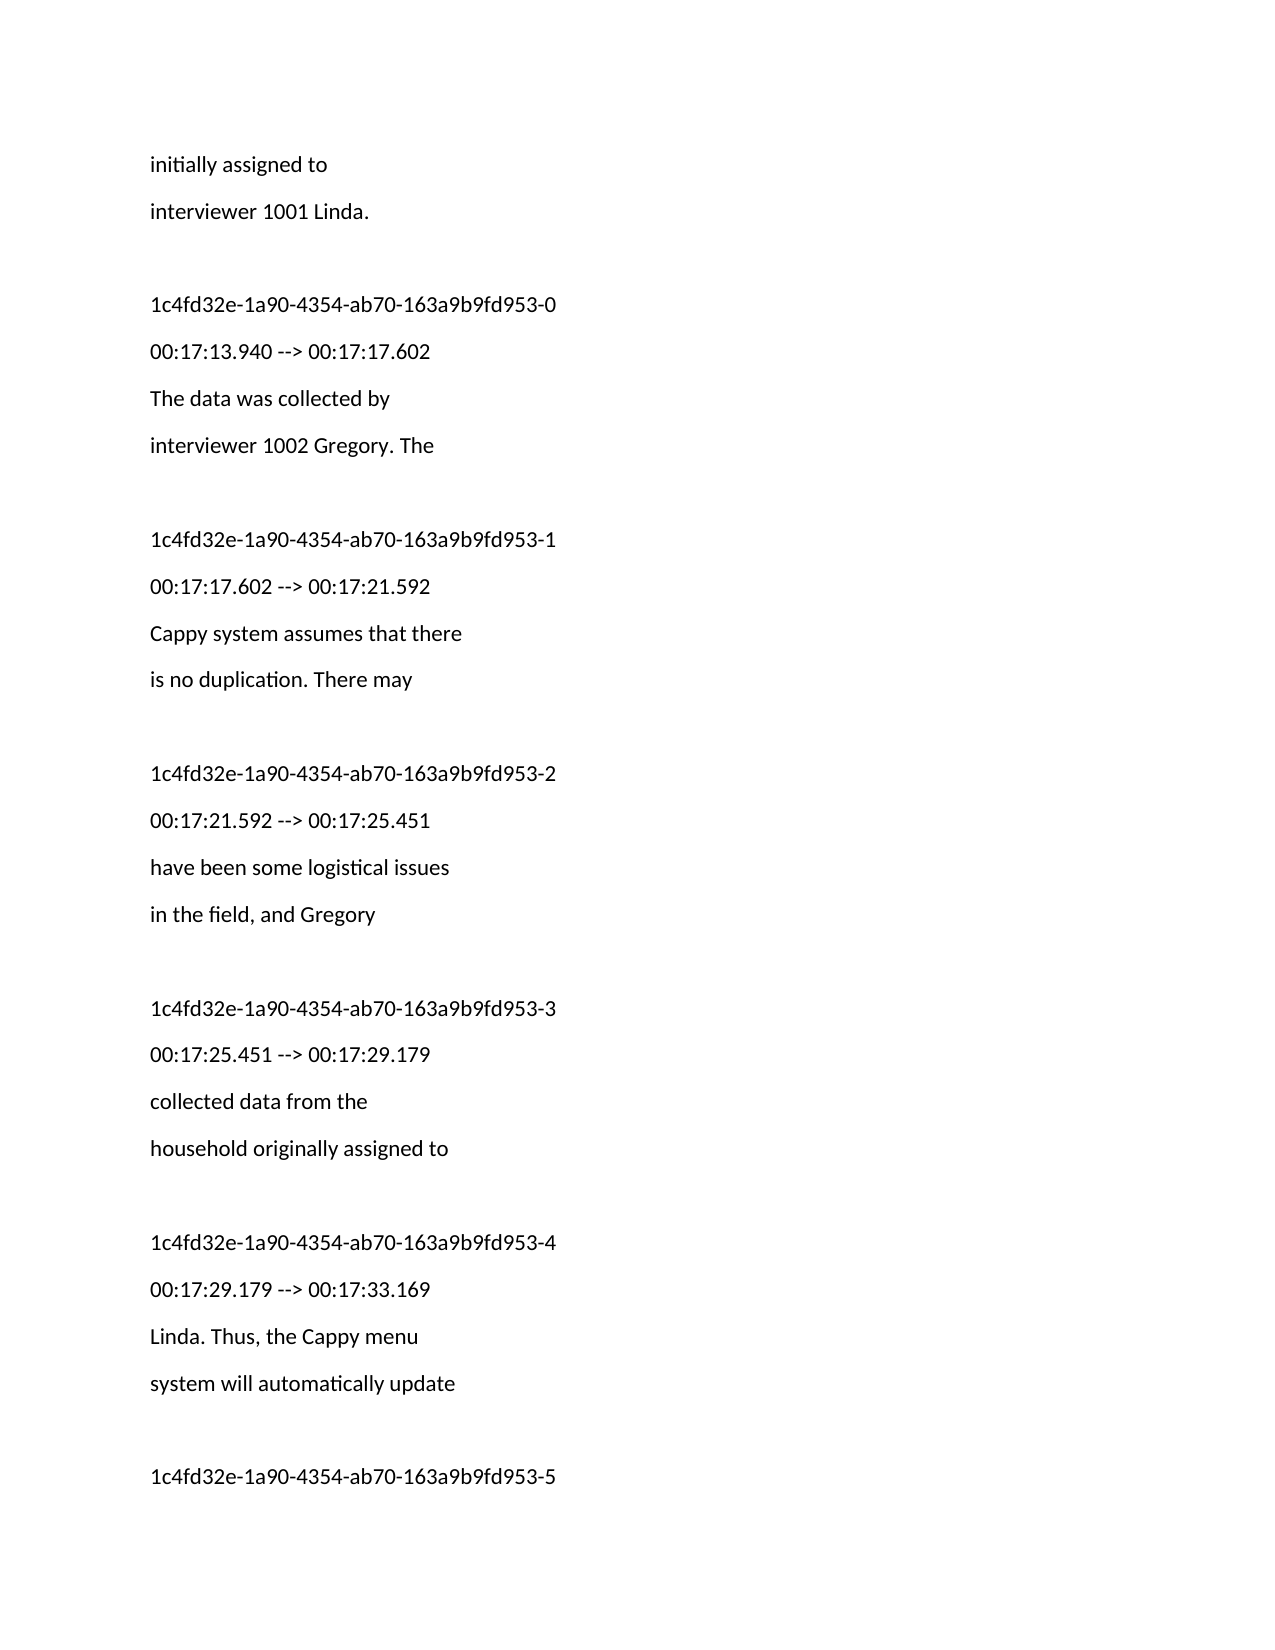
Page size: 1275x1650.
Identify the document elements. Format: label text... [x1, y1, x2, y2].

text Linda. Thus, the Cappy menu [150, 1322, 1125, 1350]
text The data was collected by [150, 384, 1125, 412]
text 00:17:17.602 --> 00:17:21.592 [150, 572, 1125, 600]
text 1c4fd32e-1a90-4354-ab70-163a9b9fd953-1 [150, 525, 1125, 553]
text 1c4fd32e-1a90-4354-ab70-163a9b9fd953-4 [150, 1228, 1125, 1256]
text have been some logistical issues [150, 853, 1125, 881]
text 00:17:13.940 --> 00:17:17.602 [150, 337, 1125, 366]
text household originally assigned to [150, 1134, 1125, 1162]
text collected data from the [150, 1087, 1125, 1116]
text interviewer 1002 Gregory. The [150, 431, 1125, 459]
text system will automatically update [150, 1369, 1125, 1397]
text 1c4fd32e-1a90-4354-ab70-163a9b9fd953-3 [150, 994, 1125, 1022]
text 00:17:25.451 --> 00:17:29.179 [150, 1041, 1125, 1069]
text in the field, and Gregory [150, 900, 1125, 928]
text Cappy system assumes that there [150, 619, 1125, 647]
text 1c4fd32e-1a90-4354-ab70-163a9b9fd953-2 [150, 759, 1125, 787]
text initially assigned to [150, 150, 1125, 178]
text interviewer 1001 Linda. [150, 197, 1125, 225]
text is no duplication. There may [150, 666, 1125, 694]
text 00:17:21.592 --> 00:17:25.451 [150, 806, 1125, 834]
text 00:17:29.179 --> 00:17:33.169 [150, 1275, 1125, 1303]
text 1c4fd32e-1a90-4354-ab70-163a9b9fd953-0 [150, 291, 1125, 319]
text 1c4fd32e-1a90-4354-ab70-163a9b9fd953-5 [150, 1462, 1125, 1491]
